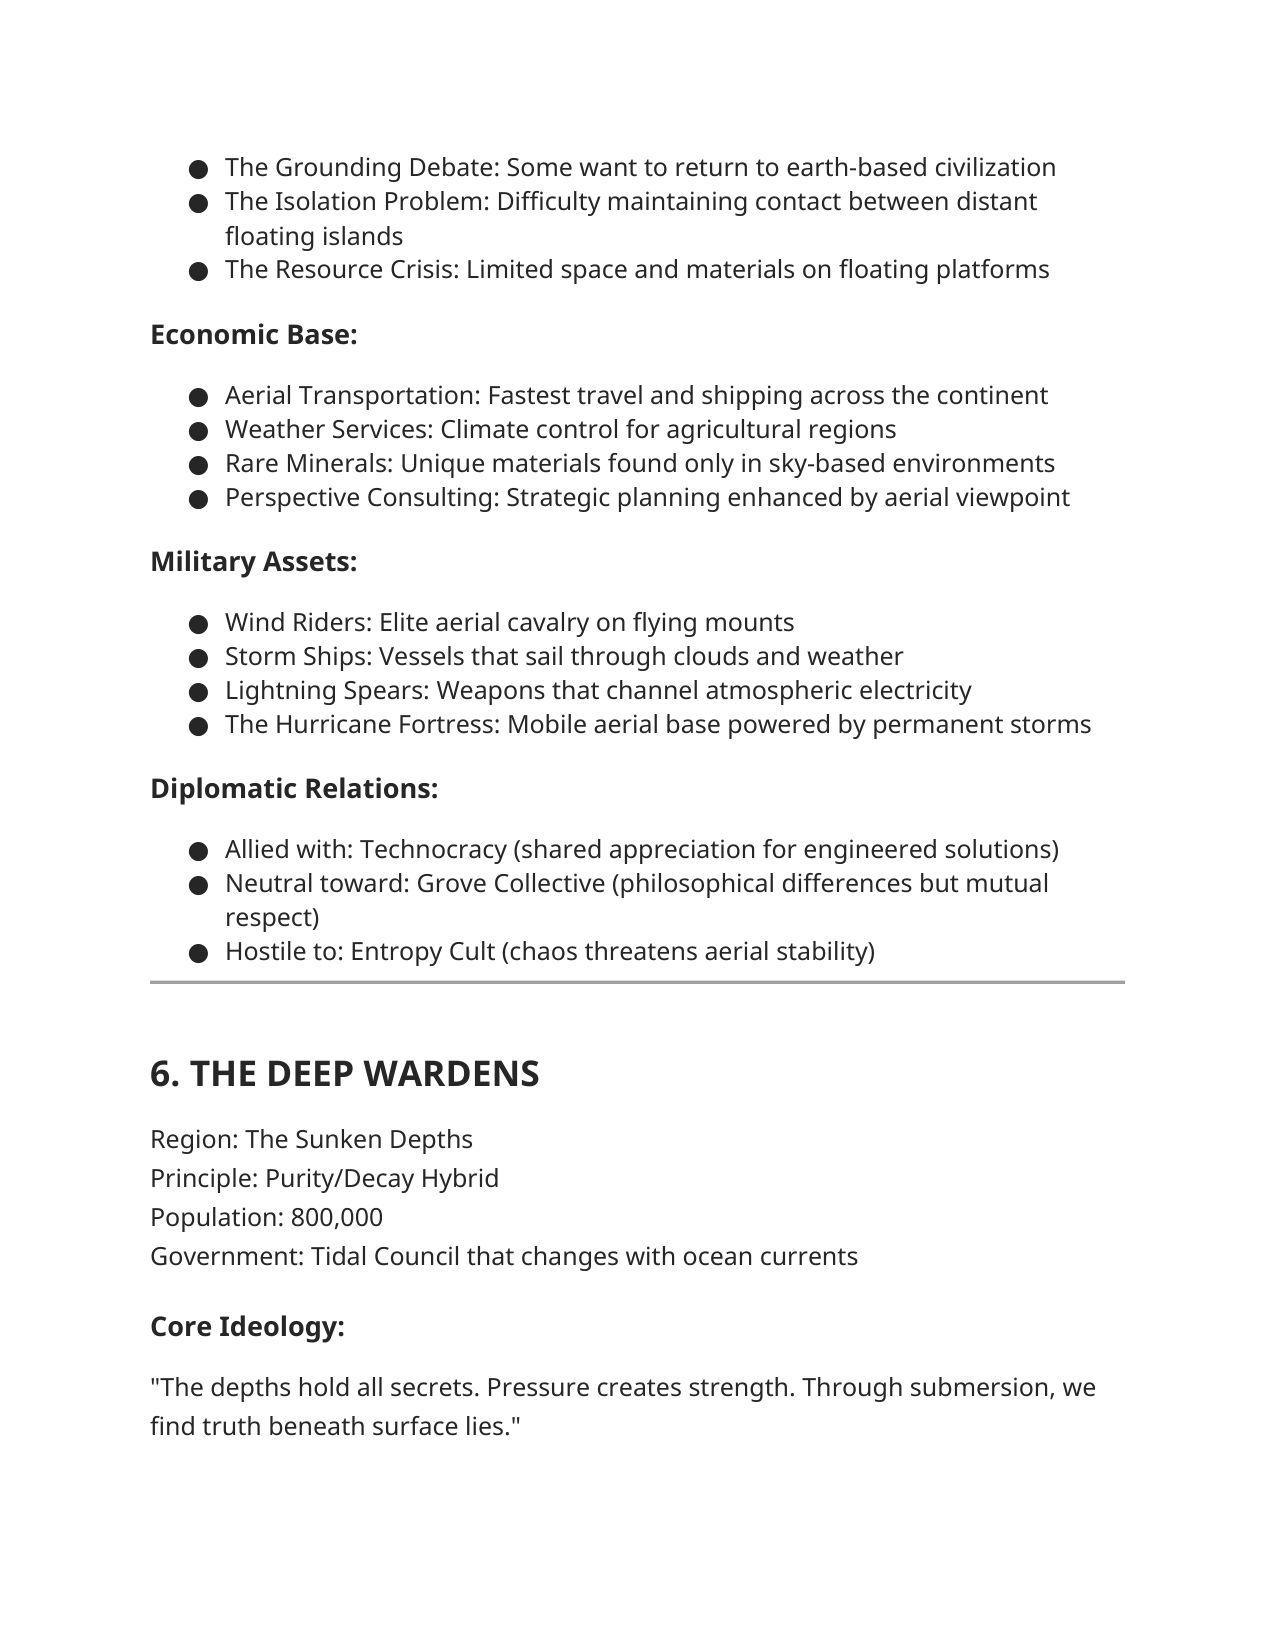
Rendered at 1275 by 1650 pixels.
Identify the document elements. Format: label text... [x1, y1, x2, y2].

list Wind Riders: Elite aerial cavalry on flying mounts [187, 604, 1125, 639]
list The Hurricane Fortress: Mobile aerial base powered by permanent storms [187, 707, 1125, 741]
list The Grounding Debate: Some want to return to earth-based civilization [187, 150, 1125, 184]
list Perspective Consulting: Strategic planning enhanced by aerial viewpoint [187, 479, 1125, 513]
subtitle Military Assets: [150, 543, 1125, 579]
list Aerial Transportation: Fastest travel and shipping across the continent [187, 377, 1125, 411]
text Government: Tidal Council that changes with ocean currents [150, 1239, 1125, 1273]
subtitle Core Ideology: [150, 1307, 1125, 1344]
list The Isolation Problem: Difficulty maintaining contact between distant floating islands [187, 184, 1125, 252]
list Hostile to: Entropy Cult (chaos threatens aerial stability) [187, 934, 1125, 968]
text Principle: Purity/Decay Hybrid [150, 1161, 1125, 1195]
list Rare Minerals: Unique materials found only in sky-based environments [187, 445, 1125, 479]
text Population: 800,000 [150, 1200, 1125, 1234]
list Lightning Spears: Weapons that channel atmospheric electricity [187, 673, 1125, 707]
text Region: The Sunken Depths [150, 1122, 1125, 1156]
list Neutral toward: Grove Collective (philosophical differences but mutual respect) [187, 866, 1125, 934]
list Allied with: Technocracy (shared appreciation for engineered solutions) [187, 832, 1125, 866]
subtitle 6. THE DEEP WARDENS [150, 1048, 1125, 1097]
subtitle Economic Base: [150, 315, 1125, 352]
list Weather Services: Climate control for agricultural regions [187, 411, 1125, 445]
list Storm Ships: Vessels that sail through clouds and weather [187, 639, 1125, 673]
list The Resource Crisis: Limited space and materials on floating platforms [187, 252, 1125, 286]
subtitle Diplomatic Relations: [150, 770, 1125, 807]
text "The depths hold all secrets. Pressure creates strength. Through submersion, we find truth beneath surface lies." [150, 1369, 1125, 1442]
